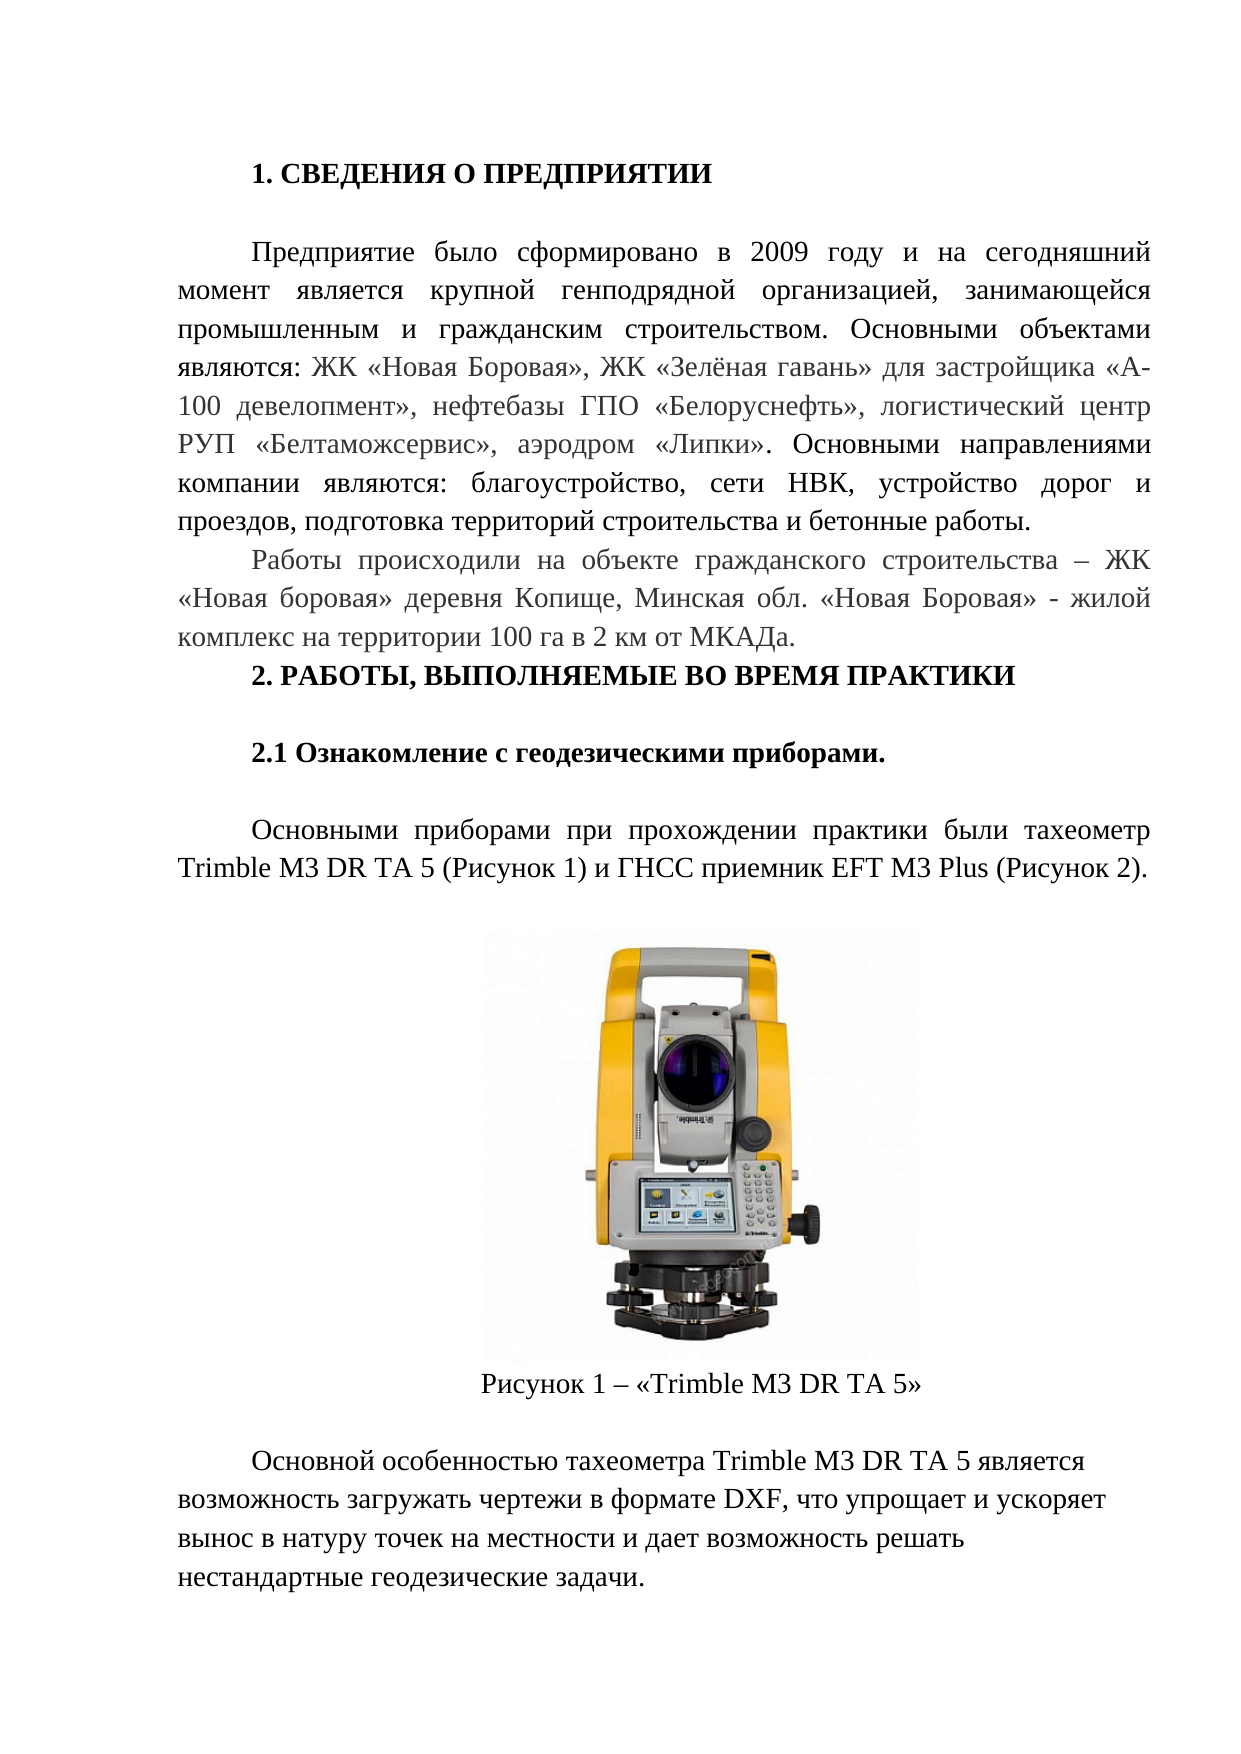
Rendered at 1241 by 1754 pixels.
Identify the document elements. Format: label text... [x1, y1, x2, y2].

text 2. РАБОТЫ, ВЫПОЛНЯЕМЫЕ ВО ВРЕМЯ ПРАКТИКИ [177, 658, 1152, 691]
text 1. СВЕДЕНИЯ О ПРЕДПРИЯТИИ [177, 157, 1152, 190]
text Основной особенностью тахеометра Trimble M3 DR TA 5 является возможность загружать чертежи в формате DXF, что упрощает и ускоряет вынос в натуру точек на местности и дает возможность решать нестандартные геодезические задачи. [177, 1443, 1152, 1592]
text Рисунок 1 – «Trimble M3 DR TA 5» [177, 1366, 1152, 1399]
picture [484, 927, 919, 1362]
text Основными приборами при прохождении практики были тахеометр Trimble M3 DR TA 5 (Рисунок 1) и ГНСС приемник EFT M3 Plus (Рисунок 2). [177, 812, 1152, 884]
text Работы происходили на объекте гражданского строительства – ЖК «Новая боровая» деревня Копище, Минская обл. «Новая Боровая» - жилой комплекс на территории 100 га в 2 км от МКАДа. [177, 542, 1152, 653]
text 2.1 Ознакомление с геодезическими приборами. [177, 735, 1152, 768]
text Предприятие было сформировано в 2009 году и на сегодняшний момент является крупной генподрядной организацией, занимающейся промышленным и гражданским строительством. Основными объектами являются: ЖК «Новая Боровая», ЖК «Зелёная гавань» для застройщика «А-100 девелопмент», нефтебазы ГПО «Белоруснефть», логистический центр РУП «Белтаможсервис», аэродром «Липки». Основными направлениями компании являются: благоустройство, сети НВК, устройство дорог и проездов, подготовка территорий строительства и бетонные работы. [177, 234, 1152, 537]
